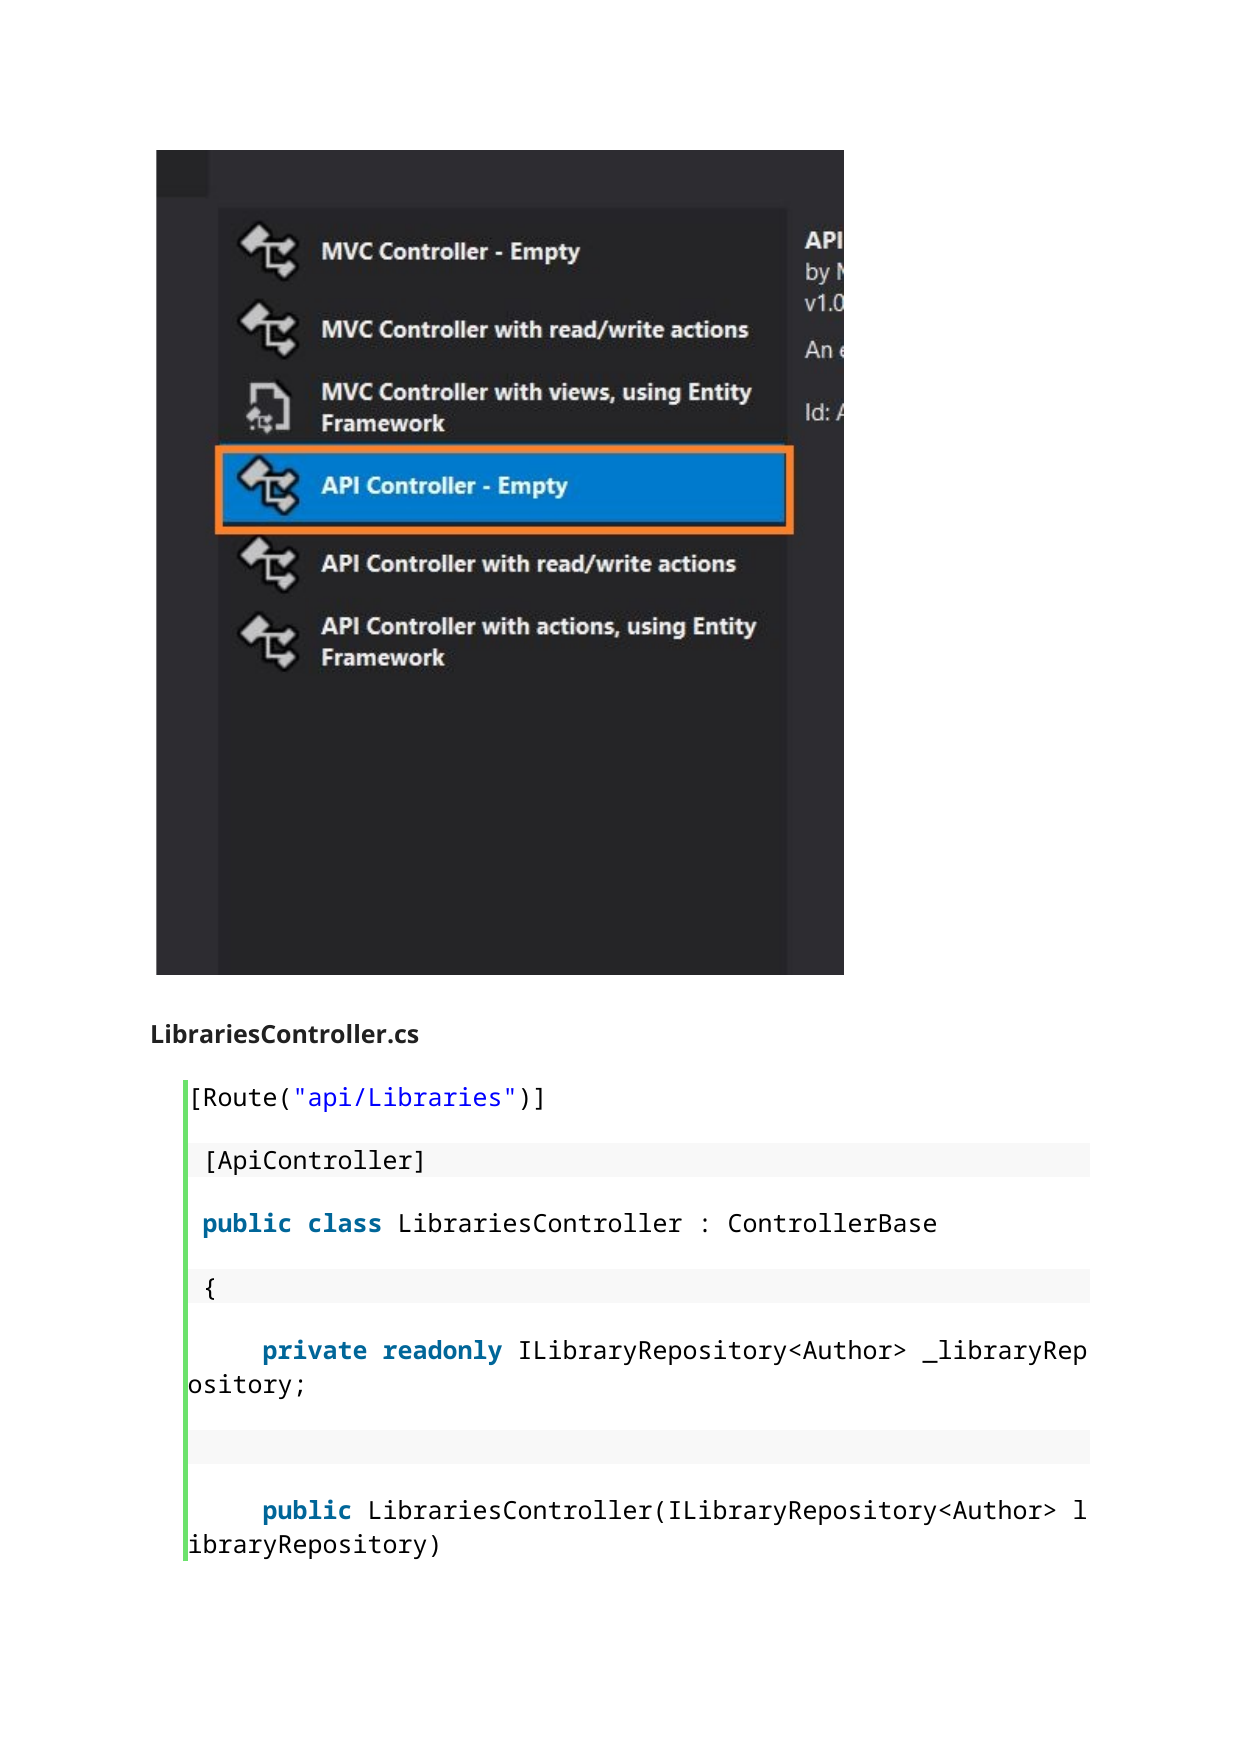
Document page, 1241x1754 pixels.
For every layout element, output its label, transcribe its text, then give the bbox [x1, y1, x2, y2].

picture [156, 150, 844, 975]
text [Route("api/Libraries")] [183, 1079, 1090, 1114]
text public class LibrariesController : ControllerBase [188, 1206, 1090, 1240]
text public LibrariesController(ILibraryRepository<Author> libraryRepository) [188, 1493, 1090, 1561]
text [ApiController] [188, 1143, 1090, 1177]
text private readonly ILibraryRepository<Author> _libraryRepository; [188, 1332, 1090, 1401]
text { [188, 1269, 1090, 1303]
text LibrariesController.cs [150, 1016, 1090, 1050]
